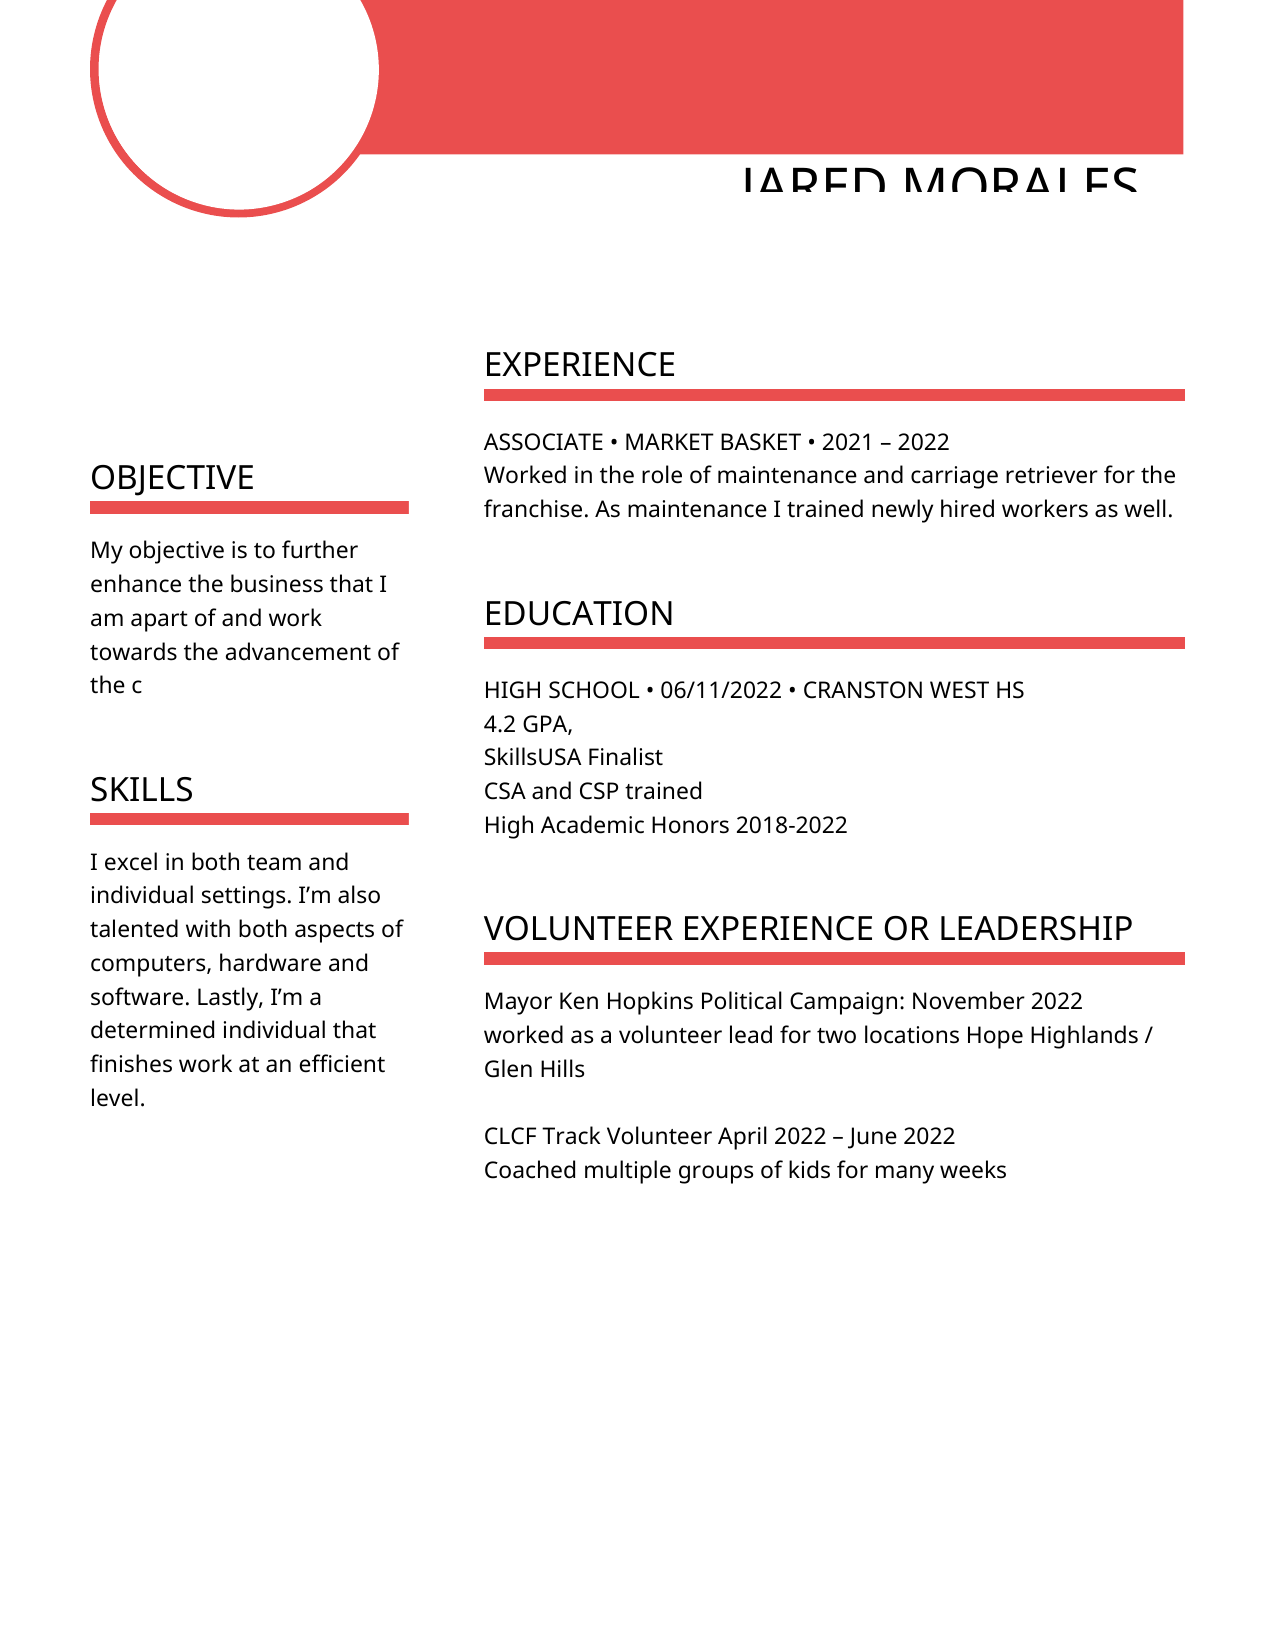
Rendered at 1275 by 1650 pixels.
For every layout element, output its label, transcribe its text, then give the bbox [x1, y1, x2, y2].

table_header My objective is to further enhance the business that I am apart of and work towards the advancement of the c I excel in both team and individual settings. I’m also talented with both aspects of computers, hardware and software. Lastly, I’m a determined individual that finishes work at an efficient level. [90, 91, 484, 1288]
table_header associate • market basket • 2021 – 2022 Worked in the role of maintenance and carriage retriever for the franchise. As maintenance I trained newly hired workers as well. high school • 06/11/2022 • Cranston west hs 4.2 GPA, SkillsUSA Finalist CSA and CSP trained High Academic Honors 2018-2022 Mayor Ken Hopkins Political Campaign: November 2022 worked as a volunteer lead for two locations Hope Highlands / Glen Hills CLCF Track Volunteer April 2022 – June 2022 Coached multiple groups of kids for many weeks [484, 965, 1185, 1288]
table_header associate • market basket • 2021 – 2022 Worked in the role of maintenance and carriage retriever for the franchise. As maintenance I trained newly hired workers as well. high school • 06/11/2022 • Cranston west hs 4.2 GPA, SkillsUSA Finalist CSA and CSP trained High Academic Honors 2018-2022 Mayor Ken Hopkins Political Campaign: November 2022 worked as a volunteer lead for two locations Hope Highlands / Glen Hills CLCF Track Volunteer April 2022 – June 2022 Coached multiple groups of kids for many weeks [484, 91, 1185, 389]
table_header associate • market basket • 2021 – 2022 Worked in the role of maintenance and carriage retriever for the franchise. As maintenance I trained newly hired workers as well. high school • 06/11/2022 • Cranston west hs 4.2 GPA, SkillsUSA Finalist CSA and CSP trained High Academic Honors 2018-2022 Mayor Ken Hopkins Political Campaign: November 2022 worked as a volunteer lead for two locations Hope Highlands / Glen Hills CLCF Track Volunteer April 2022 – June 2022 Coached multiple groups of kids for many weeks [484, 649, 1185, 952]
table_header associate • market basket • 2021 – 2022 Worked in the role of maintenance and carriage retriever for the franchise. As maintenance I trained newly hired workers as well. high school • 06/11/2022 • Cranston west hs 4.2 GPA, SkillsUSA Finalist CSA and CSP trained High Academic Honors 2018-2022 Mayor Ken Hopkins Political Campaign: November 2022 worked as a volunteer lead for two locations Hope Highlands / Glen Hills CLCF Track Volunteer April 2022 – June 2022 Coached multiple groups of kids for many weeks [484, 401, 1185, 637]
